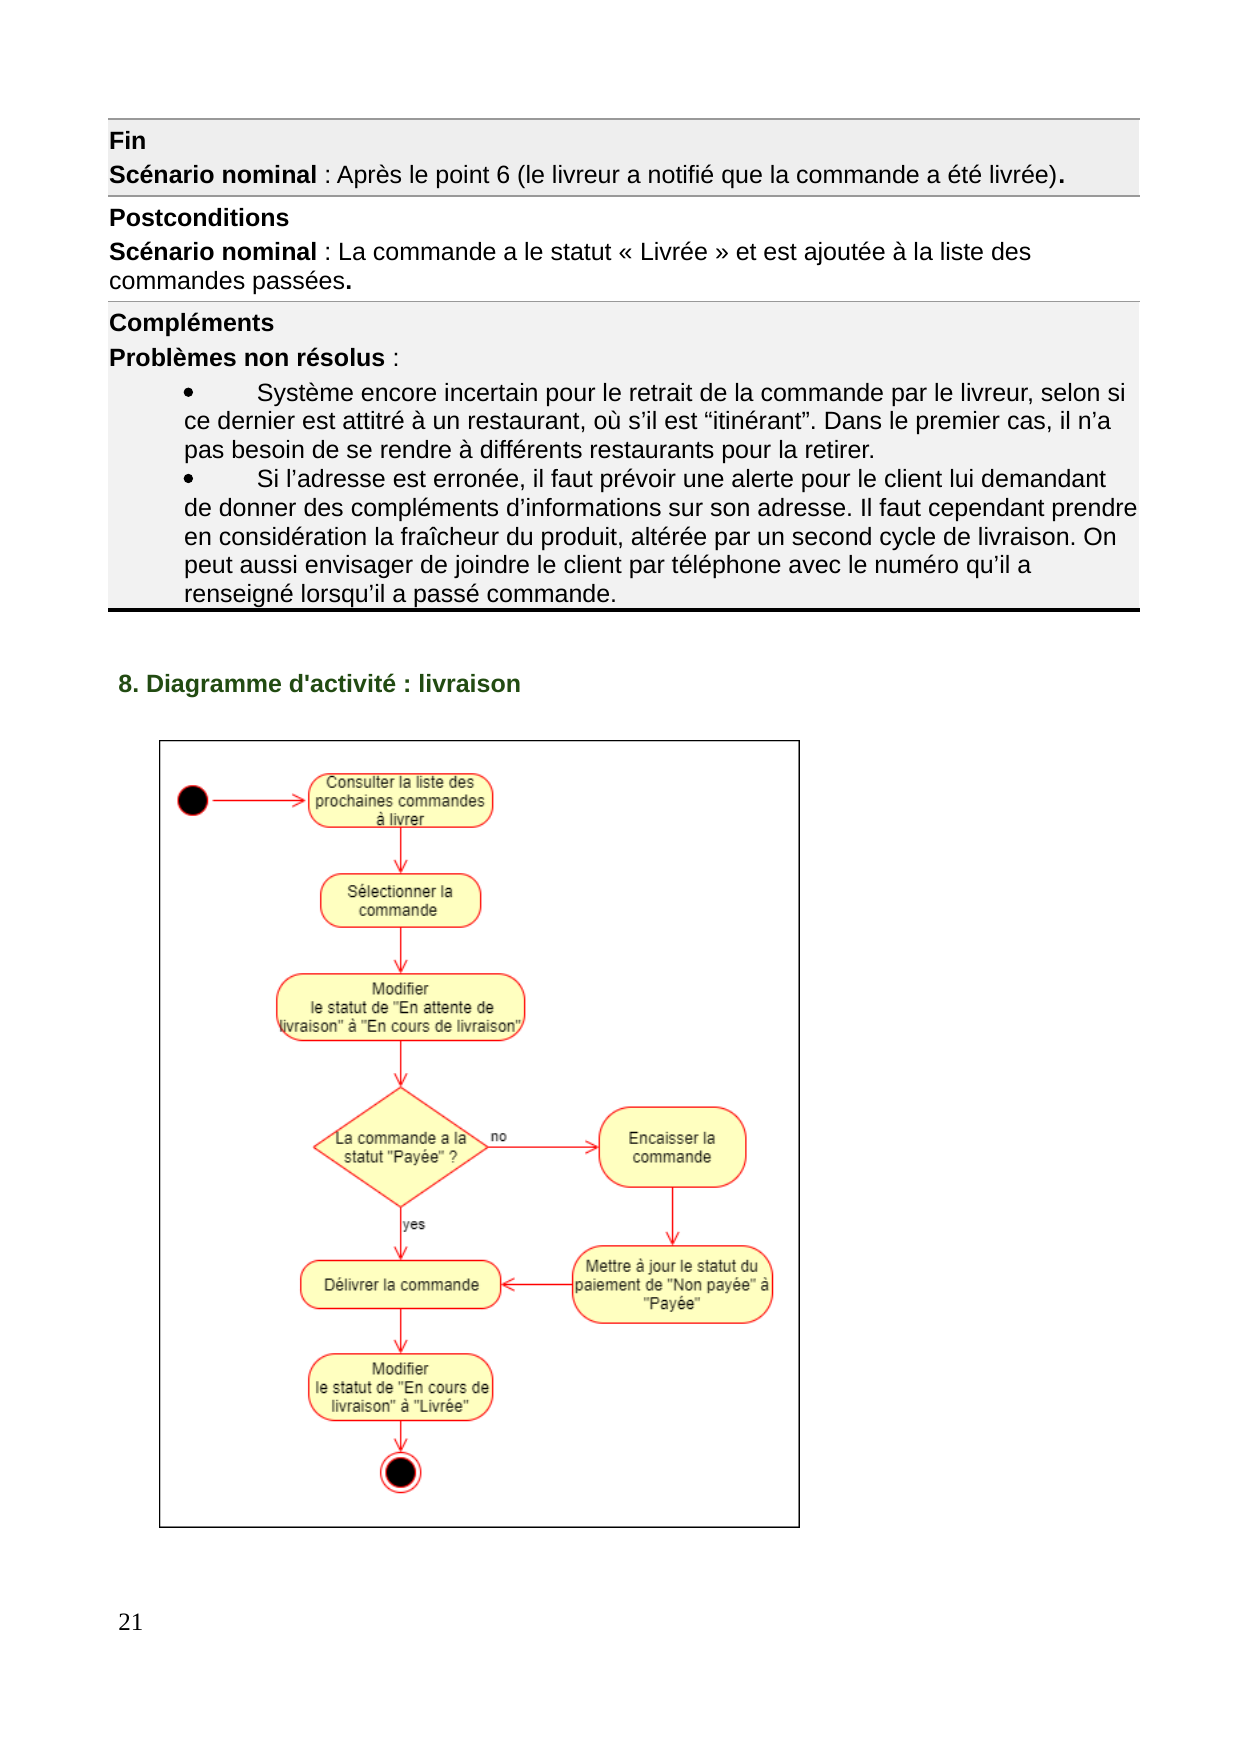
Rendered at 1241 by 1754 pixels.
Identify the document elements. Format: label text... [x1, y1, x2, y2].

subtitle 8. Diagramme d'activité : livraison [118, 668, 1122, 697]
table_cell Postconditions Scénario nominal : La commande a le statut « Livrée » et est ajoutée à la liste des commandes passées. [108, 197, 1139, 301]
table_cell Compléments Problèmes non résolus : Système encore incertain pour le retrait de la commande par le livreur, selon si ce dernier est attitré à un restaurant, où s’il est “itinérant”. Dans le premier cas, il n’a pas besoin de se rendre à différents restaurants pour la retirer. Si l’adresse est erronée, il faut prévoir une alerte pour le client lui demandant de donner des compléments d’informations sur son adresse. Il faut cependant prendre en considération la fraîcheur du produit, altérée par un second cycle de livraison. On peut aussi envisager de joindre le client par téléphone avec le numéro qu’il a renseigné lorsqu’il a passé commande. [108, 302, 1139, 608]
table_cell Fin Scénario nominal : Après le point 6 (le livreur a notifié que la commande a été livrée). [108, 120, 1139, 195]
picture [159, 740, 800, 1528]
